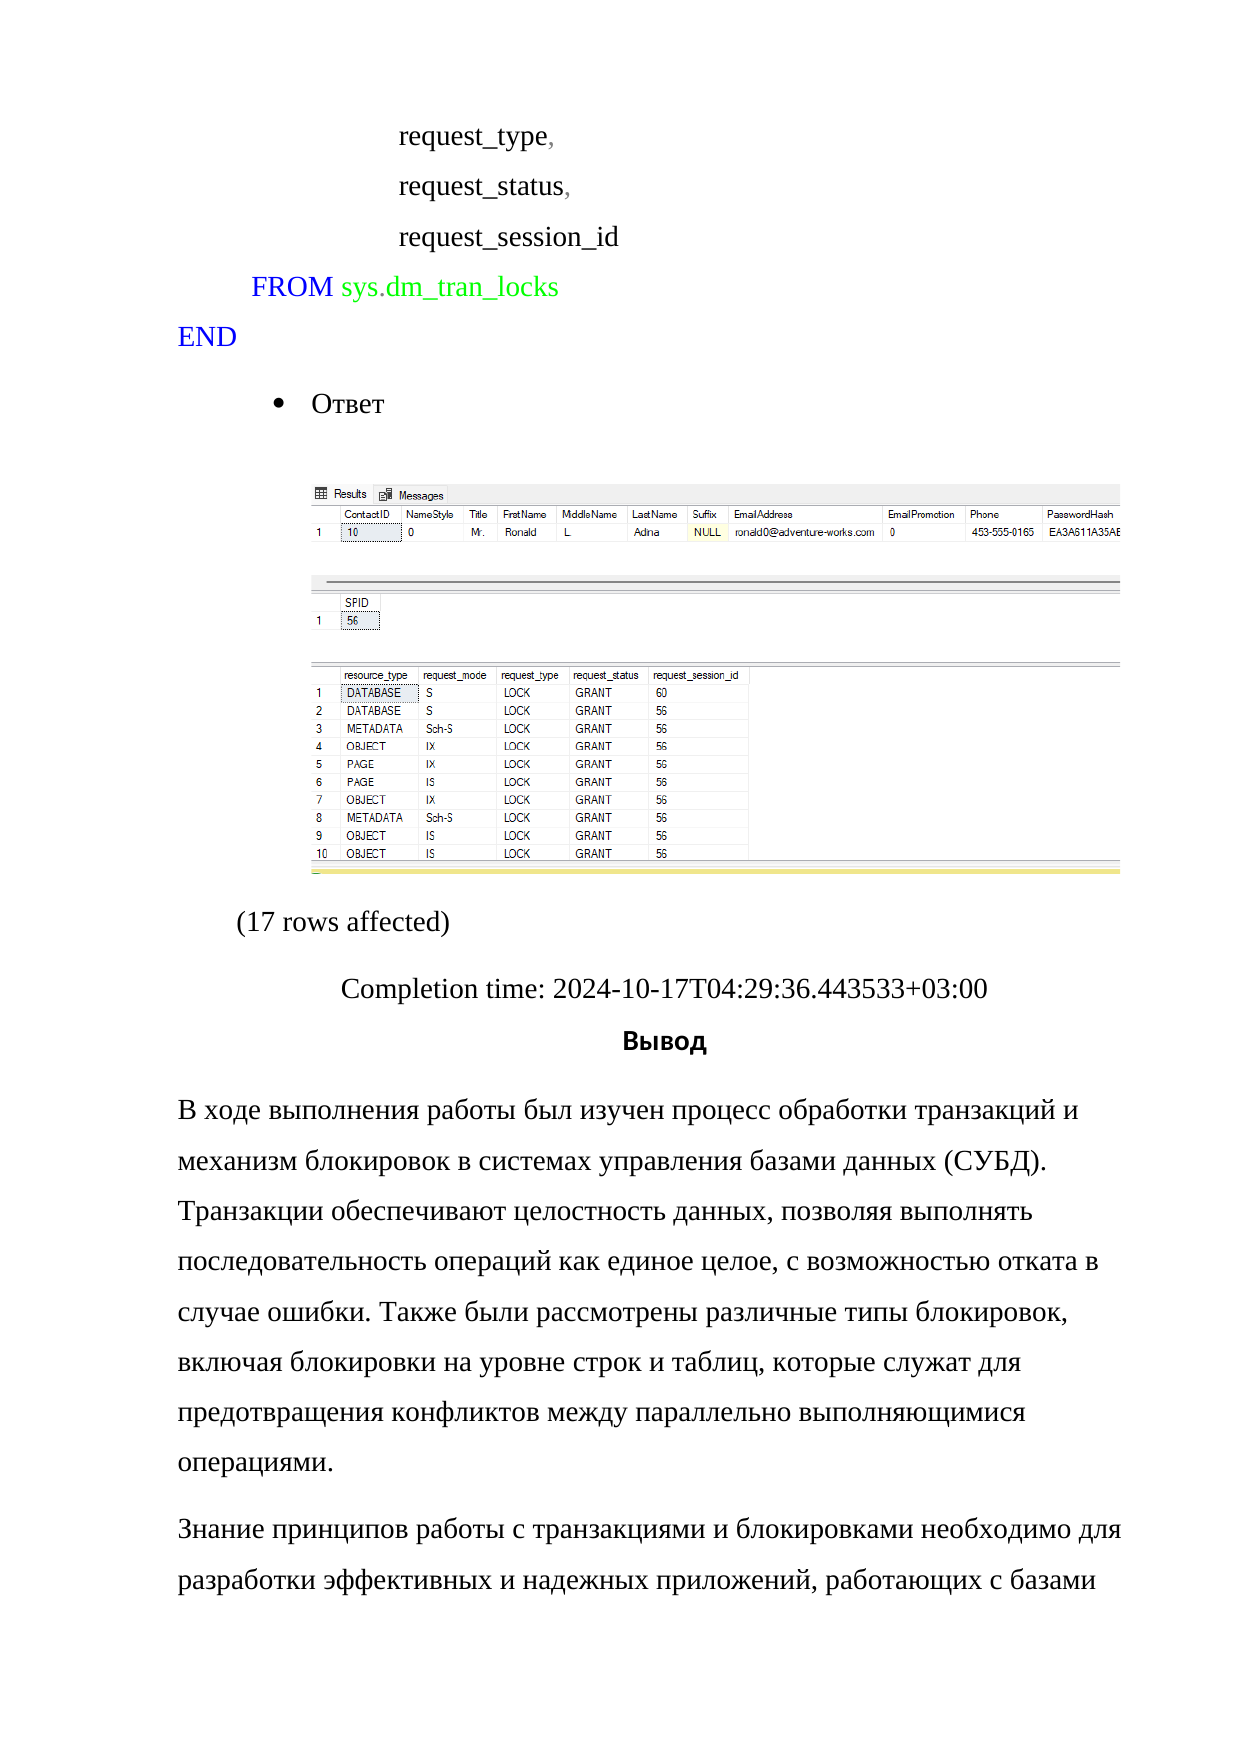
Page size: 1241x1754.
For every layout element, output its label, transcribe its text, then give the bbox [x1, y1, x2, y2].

text Completion time: 2024-10-17T04:29:36.443533+03:00 Вывод [177, 971, 1152, 1058]
list Ответ [274, 386, 1152, 420]
text END [177, 319, 1152, 353]
picture [311, 484, 1121, 874]
text FROM sys.dm_tran_locks [177, 269, 1152, 303]
text request_type, [177, 118, 1152, 152]
text request_session_id [177, 219, 1152, 252]
text В ходе выполнения работы был изучен процесс обработки транзакций и механизм блокировок в системах управления базами данных (СУБД). Транзакции обеспечивают целостность данных, позволяя выполнять последовательность операций как единое целое, с возможностью отката в случае ошибки. Также были рассмотрены различные типы блокировок, включая блокировки на уровне строк и таблиц, которые служат для предотвращения конфликтов между параллельно выполняющимися операциями. [177, 1092, 1152, 1478]
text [177, 1512, 1152, 1595]
text request_status, [177, 168, 1152, 202]
text (17 rows affected) [177, 904, 1152, 937]
